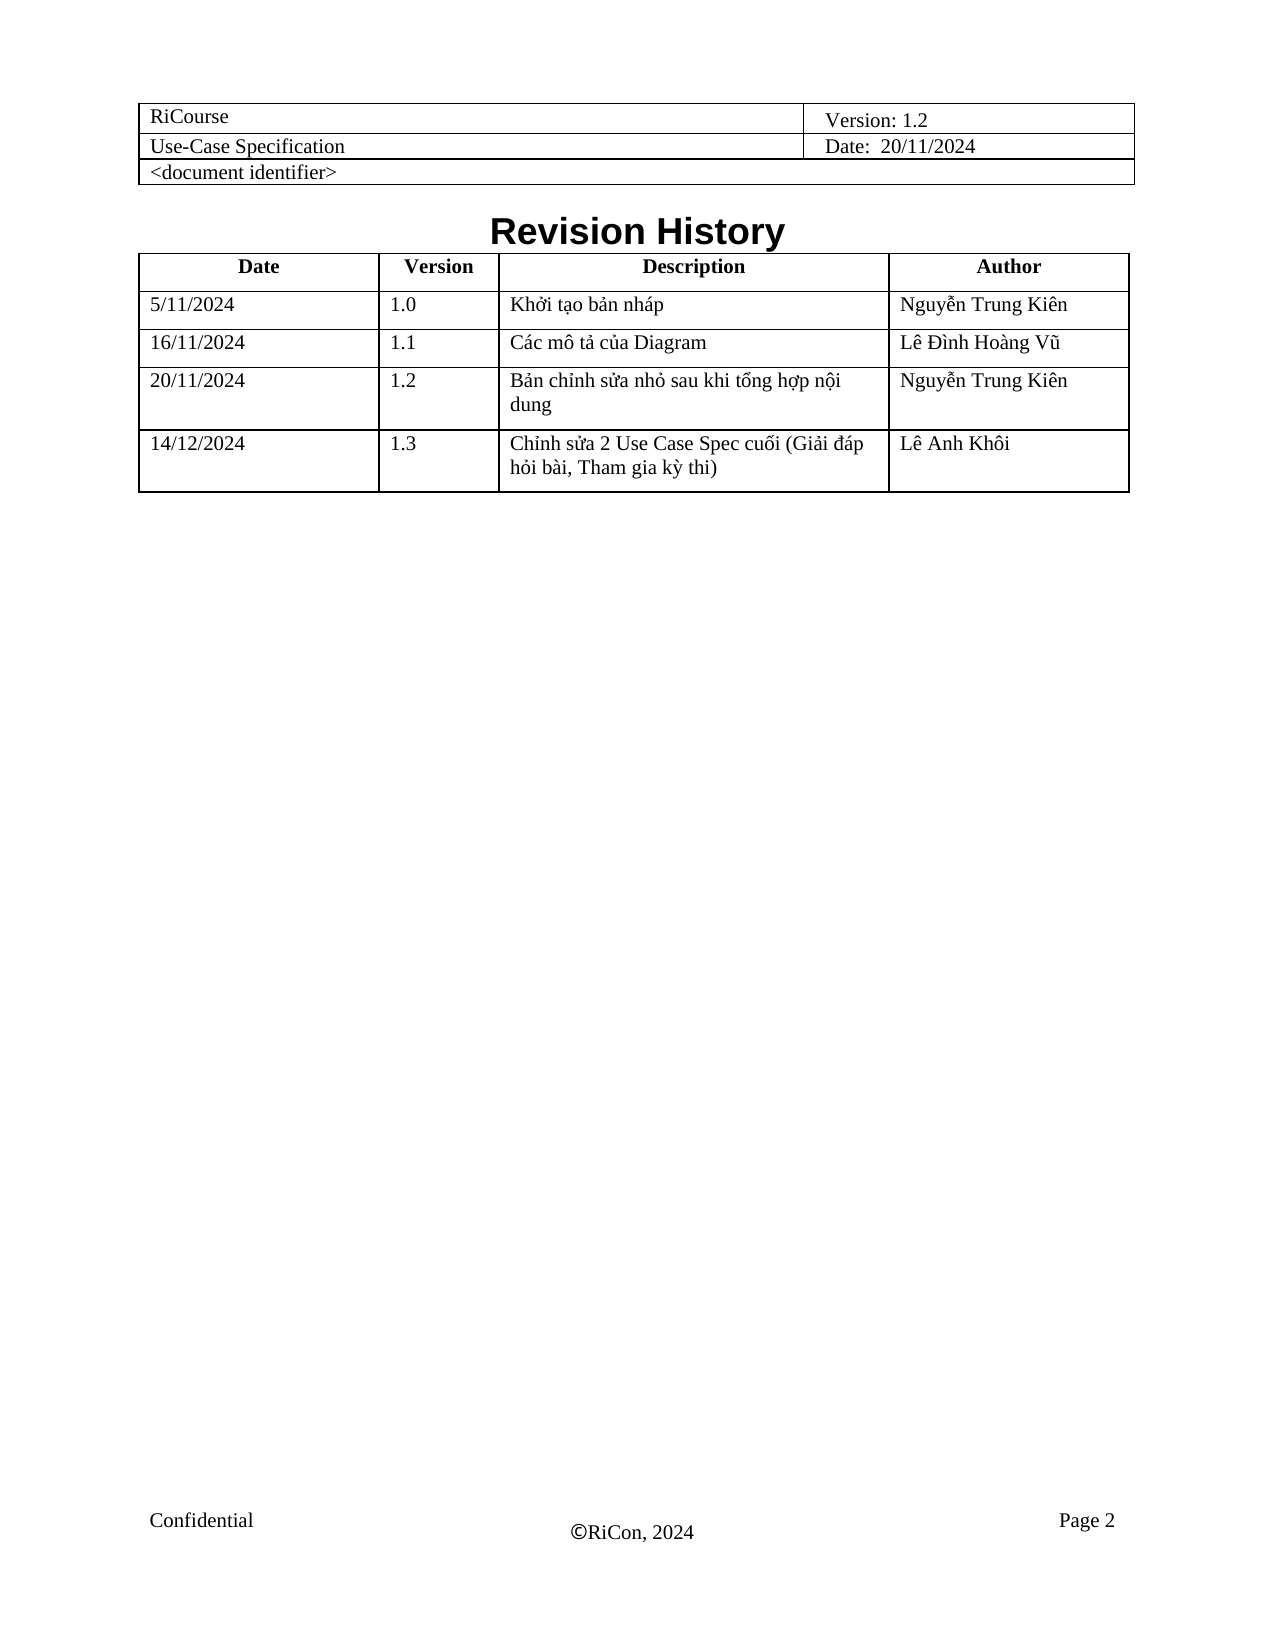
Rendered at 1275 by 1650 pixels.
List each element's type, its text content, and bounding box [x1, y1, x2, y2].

table_header Author [890, 254, 1128, 291]
table_cell Khởi tạo bản nháp [500, 292, 888, 329]
table_cell Lê Anh Khôi [890, 431, 1128, 491]
table_cell 1.1 [380, 330, 498, 367]
table_cell 14/12/2024 [140, 431, 378, 491]
table_cell Nguyễn Trung Kiên [890, 292, 1128, 329]
table_header Description [500, 254, 888, 291]
title Revision History [150, 209, 1125, 252]
table_header Date [140, 254, 378, 291]
table_cell 1.3 [380, 431, 498, 491]
table_cell Bản chỉnh sửa nhỏ sau khi tổng hợp nội dung [500, 368, 888, 429]
table_cell 5/11/2024 [140, 292, 378, 329]
table_header Version [380, 254, 498, 291]
table_cell Lê Đình Hoàng Vũ [890, 330, 1128, 367]
table_cell 20/11/2024 [140, 368, 378, 429]
table_cell Nguyễn Trung Kiên [890, 368, 1128, 429]
table_cell 1.0 [380, 292, 498, 329]
table_cell Các mô tả của Diagram [500, 330, 888, 367]
table_cell Chỉnh sửa 2 Use Case Spec cuối (Giải đáp hỏi bài, Tham gia kỳ thi) [500, 431, 888, 491]
table_cell 1.2 [380, 368, 498, 429]
table_cell 16/11/2024 [140, 330, 378, 367]
